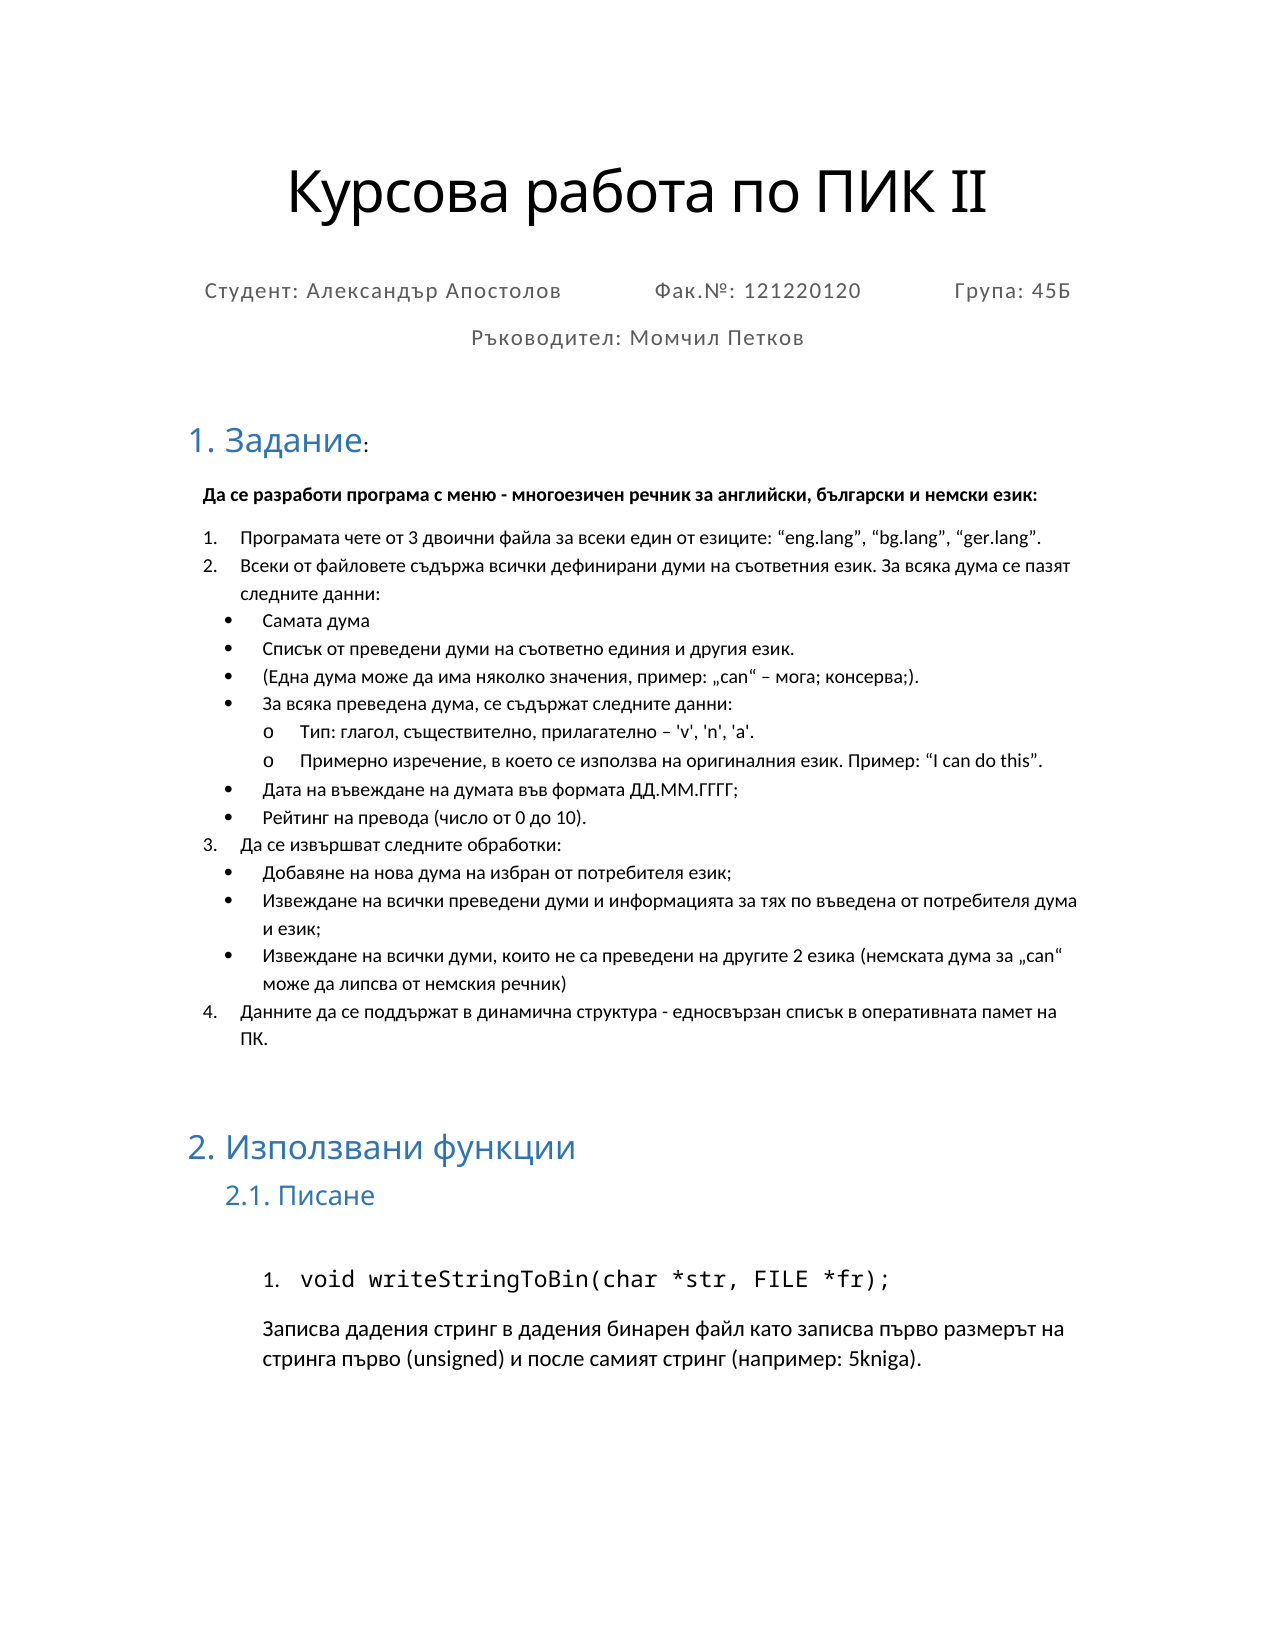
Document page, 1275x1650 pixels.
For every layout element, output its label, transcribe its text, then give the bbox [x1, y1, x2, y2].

text Да се разработи програма с меню - многоезичен речник за английски, български и немски език: [203, 483, 1088, 507]
list void writeStringToBin(char *str, FILE *fr); [262, 1263, 1125, 1295]
text Записва дадения стринг в дадения бинарен файл като записва първо размерът на стринга първо (unsigned) и после самият стринг (например: 5kniga). [262, 1314, 1125, 1372]
title Курсова работа по ПИК II [150, 150, 1125, 229]
list Програмата чете от 3 двоични файла за всеки един от езиците: “eng.lang”, “bg.lang”, “ger.lang”. [203, 525, 1088, 549]
subtitle Ръководител: Момчил Петков [150, 323, 1125, 351]
list Списък от преведени думи на съответно единия и другия език. [225, 636, 1088, 660]
list Всеки от файловете съдържа всички дефинирани думи на съответния език. За всяка дума се пазят следните данни: [203, 553, 1088, 605]
list Рейтинг на превода (число от 0 до 10). [225, 805, 1088, 829]
list Дата на въвеждане на думата във формата ДД.ММ.ГГГГ; [225, 777, 1088, 801]
list Тип: глагол, съществително, прилагателно – 'v', 'n', 'a'. [262, 719, 1088, 744]
list (Една дума може да има няколко значения, пример: „can“ – мога; консерва;). [225, 664, 1088, 688]
list Извеждане на всички думи, които не са преведени на другите 2 езика (немската дума за „can“ може да липсва от немския речник) [225, 943, 1088, 995]
list Да се извършват следните обработки: [203, 833, 1088, 857]
list Извеждане на всички преведени думи и информацията за тях по въведена от потребителя дума и език; [225, 888, 1088, 940]
subtitle Студент: Александър Апостолов Фак.№: 121220120 Група: 45Б [150, 276, 1125, 304]
list Данните да се поддържат в динамична структура - едносвързан списък в оперативната памет на ПК. [203, 999, 1088, 1051]
list Примерно изречение, в което се използва на оригиналния език. Пример: “I can do this”. [262, 748, 1088, 773]
subtitle 2.1. Писане [150, 1177, 1125, 1214]
list Задание: [187, 417, 1125, 462]
list За всяка преведена дума, се съдържат следните данни: [225, 692, 1088, 716]
list Самата дума [225, 608, 1088, 633]
list Добавяне на нова дума на избран от потребителя език; [225, 860, 1088, 884]
subtitle Използвани функции [187, 1124, 1125, 1169]
